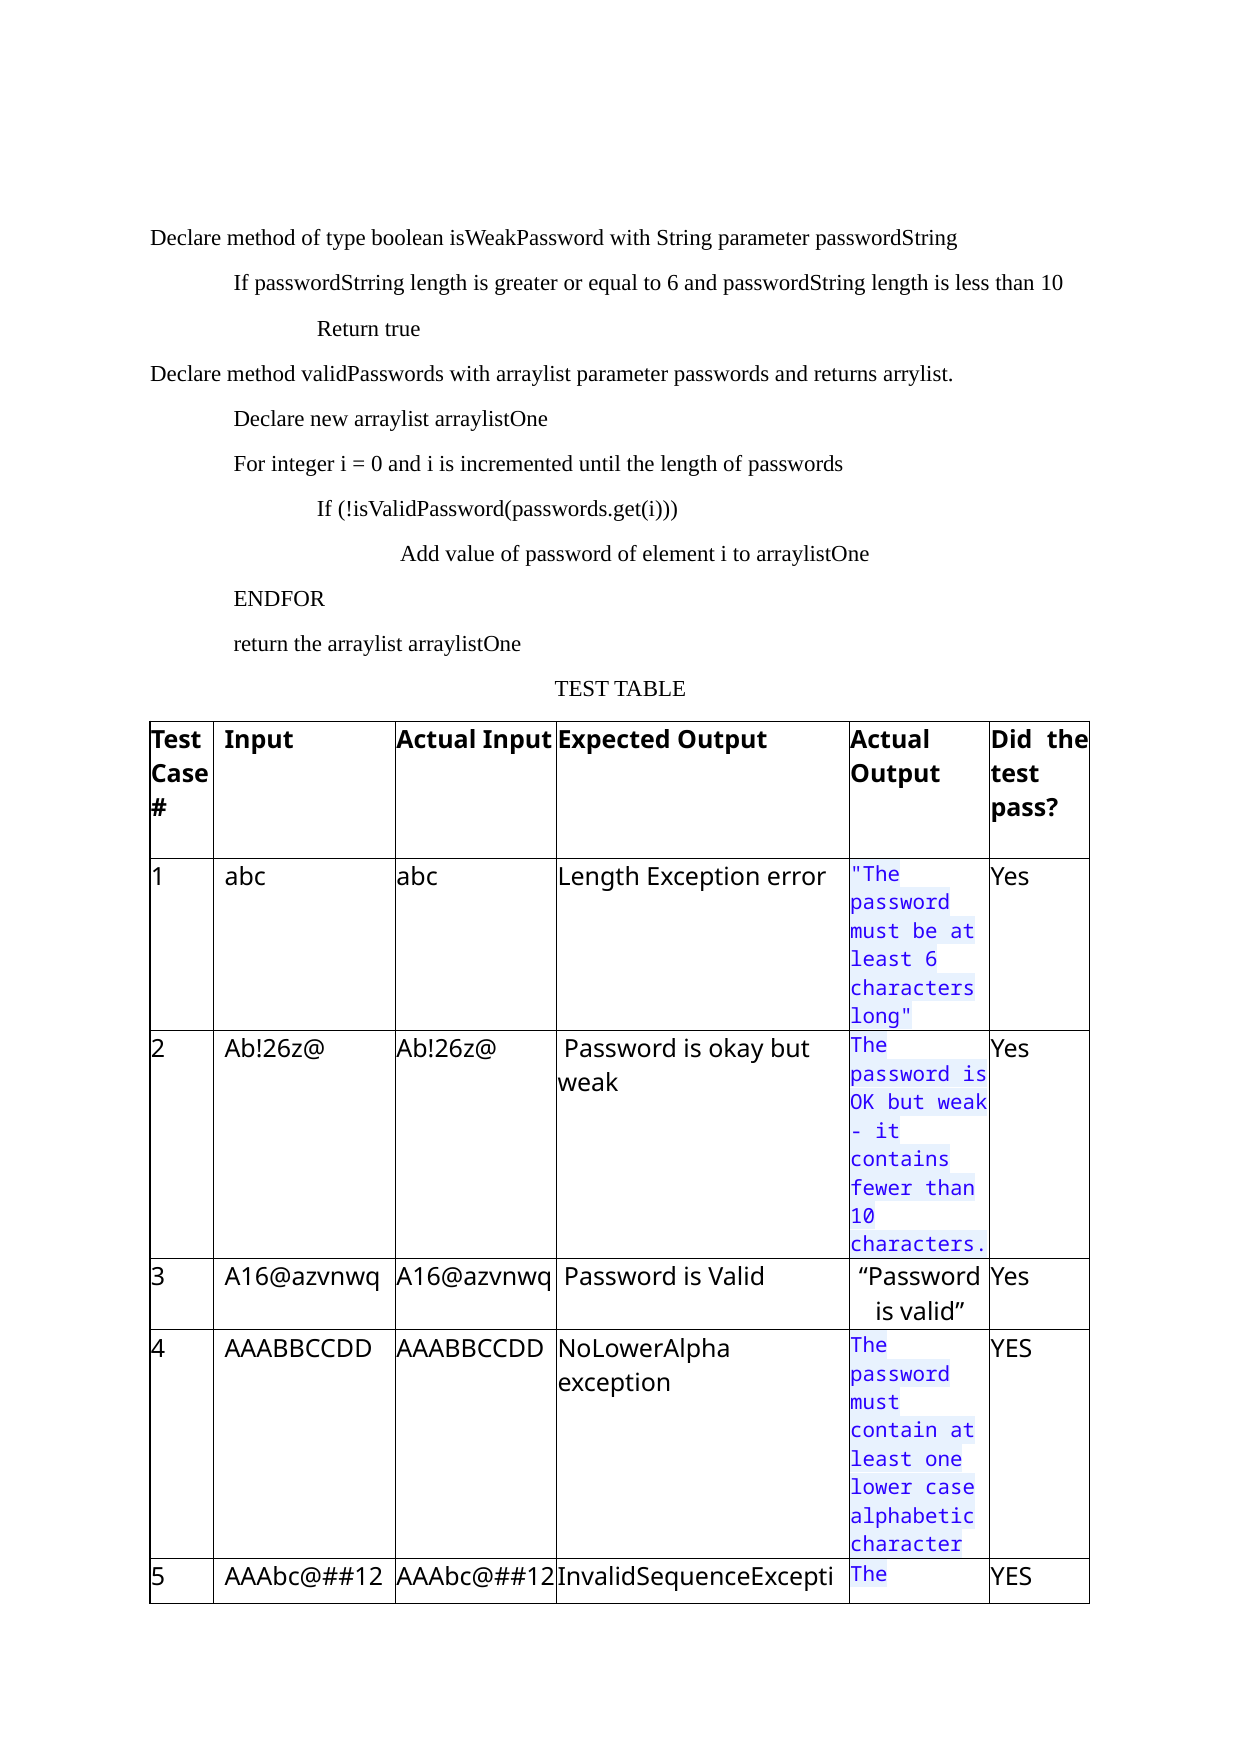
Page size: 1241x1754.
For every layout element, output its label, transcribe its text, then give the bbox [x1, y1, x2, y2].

text If (!isValidPassword(passwords.get(i))) [150, 495, 1090, 521]
table_cell NoLowerAlpha exception [557, 1330, 849, 1558]
text Declare method validPasswords with arraylist parameter passwords and returns arrylist. [150, 360, 1090, 386]
table_cell 3 [151, 1259, 213, 1329]
table_cell The password is OK but weak - it contains fewer than 10 characters. [850, 1031, 989, 1258]
table_cell 4 [151, 1330, 213, 1558]
text Declare method of type boolean isWeakPassword with String parameter passwordString [150, 224, 1090, 251]
table_cell Yes [990, 859, 1089, 1029]
text TEST TABLE [150, 675, 1090, 702]
table_cell A16@azvnwq [396, 1259, 556, 1329]
table_header Actual Output [850, 722, 989, 858]
table_cell The password must contain at least one lower case alphabetic character [850, 1330, 989, 1558]
table_cell “Password is valid” [850, 1259, 989, 1329]
text return the arraylist arraylistOne [150, 630, 1090, 657]
table_cell Ab!26z@ [214, 1031, 395, 1258]
table_cell Password is Valid [557, 1259, 849, 1329]
text If passwordStrring length is greater or equal to 6 and passwordString length is less than 10 [184, 269, 1090, 296]
table_cell YES [990, 1559, 1089, 1603]
table_header Expected Output [557, 722, 849, 858]
table_cell Length Exception error [557, 859, 849, 1029]
table_cell 5 [151, 1559, 213, 1603]
table_cell AAAbc@##12 [214, 1559, 395, 1603]
table_cell AAABBCCDD [214, 1330, 395, 1558]
table_cell AAAbc@##12 [396, 1559, 556, 1603]
table_cell Yes [990, 1031, 1089, 1258]
table_cell A16@azvnwq [214, 1259, 395, 1329]
table_cell Yes [990, 1259, 1089, 1329]
table_cell AAABBCCDD [396, 1330, 556, 1558]
table_cell "The password must be at least 6 characters long" [900, 859, 989, 1029]
table_header Actual Input [396, 722, 556, 858]
text For integer i = 0 and i is incremented until the length of passwords [150, 450, 1090, 476]
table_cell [557, 1559, 849, 1603]
table_cell 1 [151, 859, 213, 1029]
table_header Did the test pass? [990, 722, 1089, 858]
table_cell Password is okay but weak [557, 1031, 849, 1258]
text Declare new arraylist arraylistOne [184, 405, 1090, 431]
table_cell abc [396, 859, 556, 1029]
text Add value of password of element i to arraylistOne [150, 540, 1090, 566]
table_cell 2 [151, 1031, 213, 1258]
table_cell YES [990, 1330, 1089, 1558]
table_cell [850, 1559, 989, 1603]
table_header Input [214, 722, 395, 858]
table_header Test Case # [151, 722, 213, 858]
table_cell abc [214, 859, 395, 1029]
text ENDFOR [150, 585, 1090, 612]
text Return true [150, 314, 1090, 341]
table_cell Ab!26z@ [396, 1031, 556, 1258]
